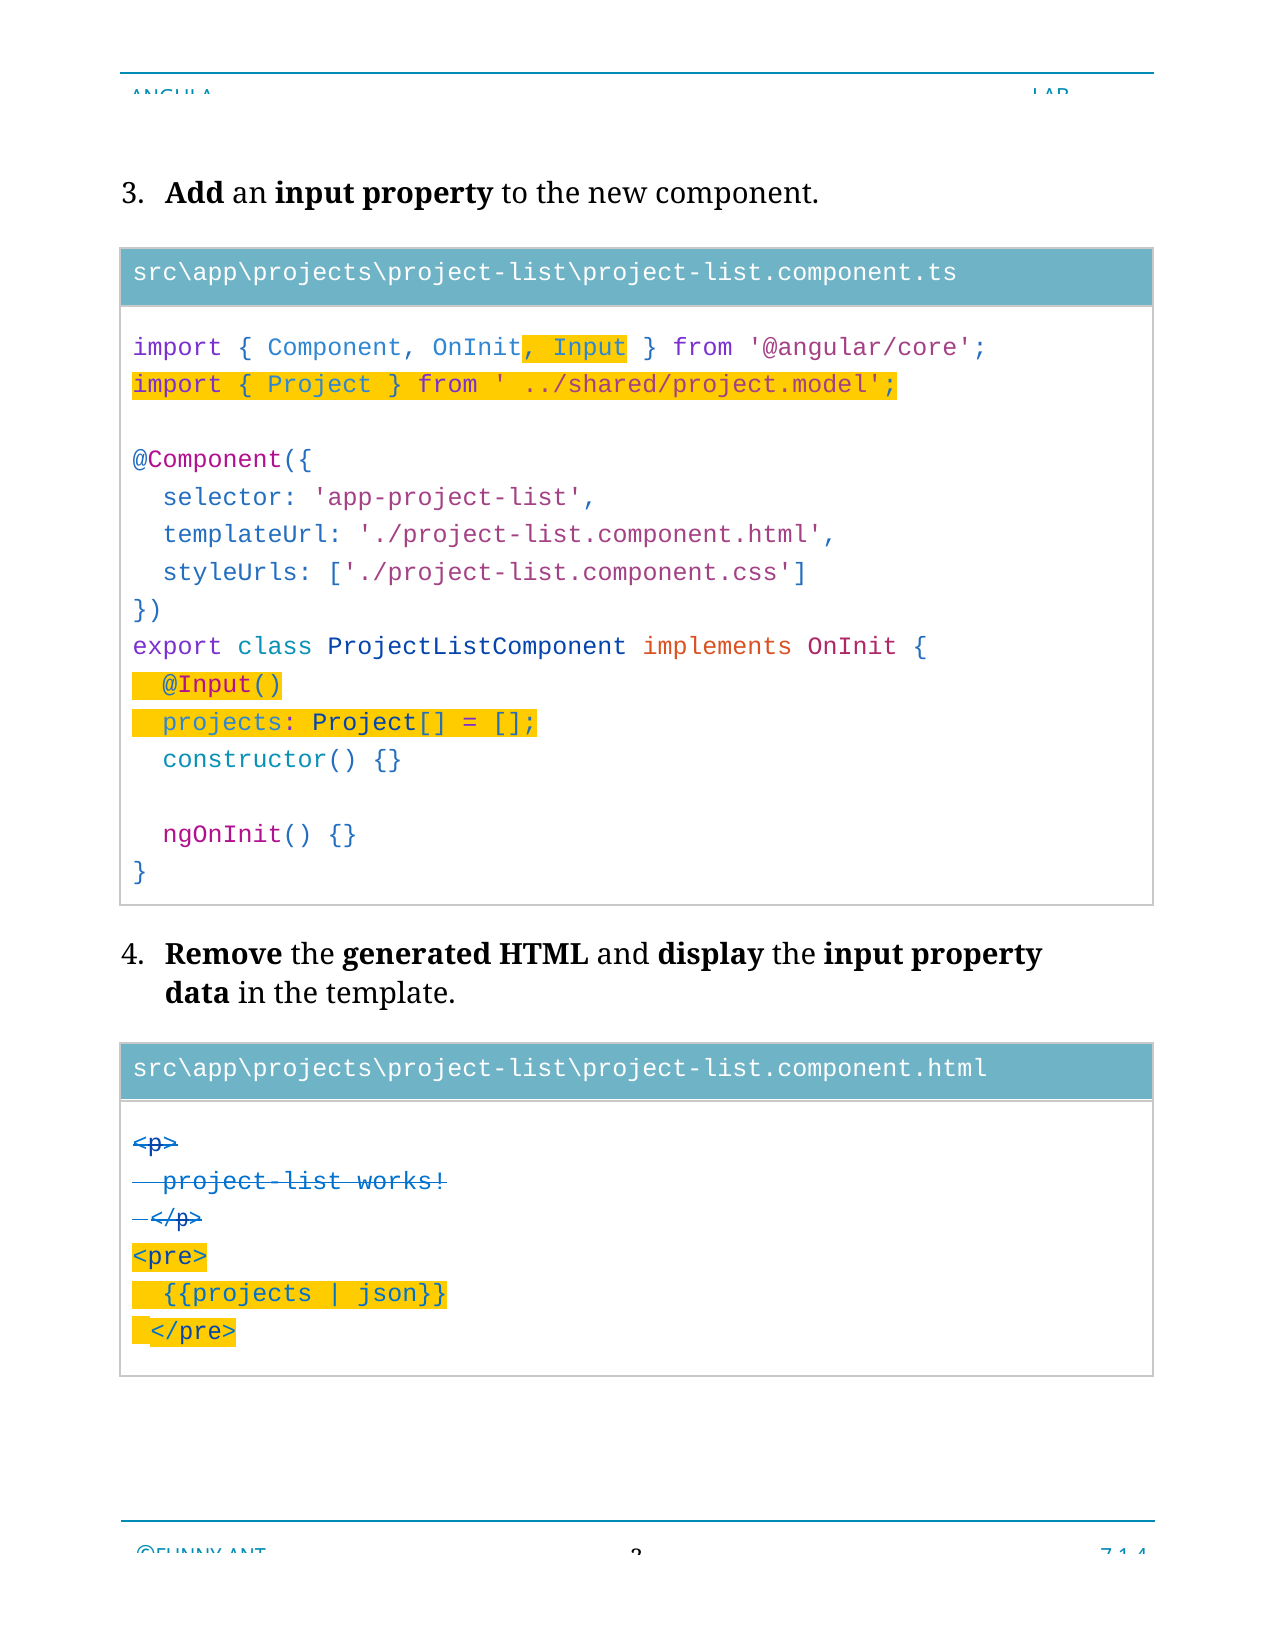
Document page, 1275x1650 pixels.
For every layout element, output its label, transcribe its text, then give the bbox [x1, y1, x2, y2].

table_header src\app\projects\project-list\project-list.component.html [121, 1044, 1152, 1099]
list Remove the generated HTML and display the input property data in the template. [121, 933, 1115, 1012]
list Add an input property to the new component. [121, 172, 1198, 212]
table_cell import { Component, OnInit, Input } from '@angular/core'; import { Project } from ' ../shared/project.model'; @Component({ selector: 'app-project-list', templateUrl: './project-list.component.html', styleUrls: ['./project-list.component.css'] }) export class ProjectListComponent implements OnInit { @Input() projects: Project[] = []; constructor() {} ngOnInit() {} } [121, 307, 1152, 904]
table_cell <p> project-list works! </p> <pre> {{projects | json}} </pre> [121, 1102, 1152, 1374]
table_header src\app\projects\project-list\project-list.component.ts [121, 249, 1152, 305]
